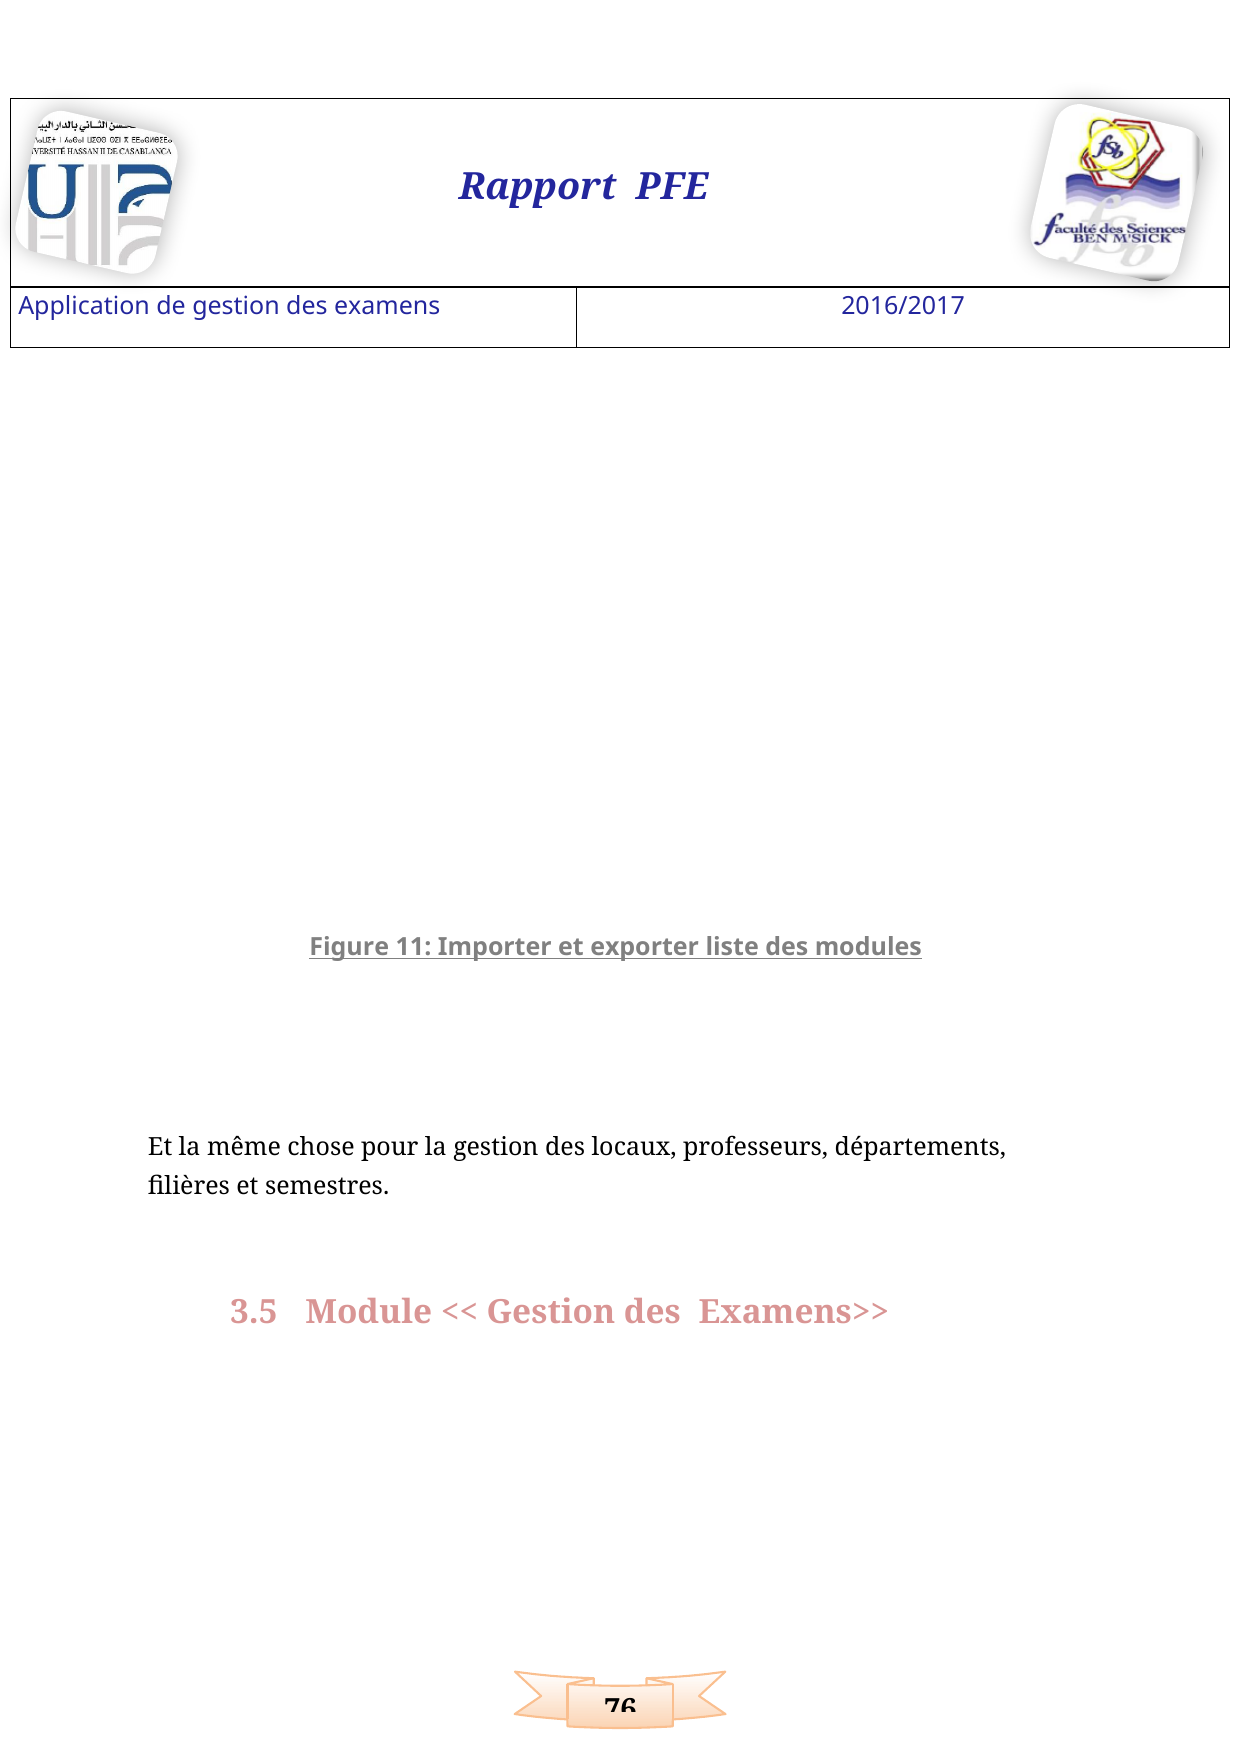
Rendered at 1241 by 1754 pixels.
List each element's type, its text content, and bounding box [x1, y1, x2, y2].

subtitle Module << Gestion des Examens>> [230, 1287, 1093, 1333]
text Et la même chose pour la gestion des locaux, professeurs, départements, filières et semestres. [148, 1128, 1093, 1202]
picture [1029, 104, 1204, 282]
